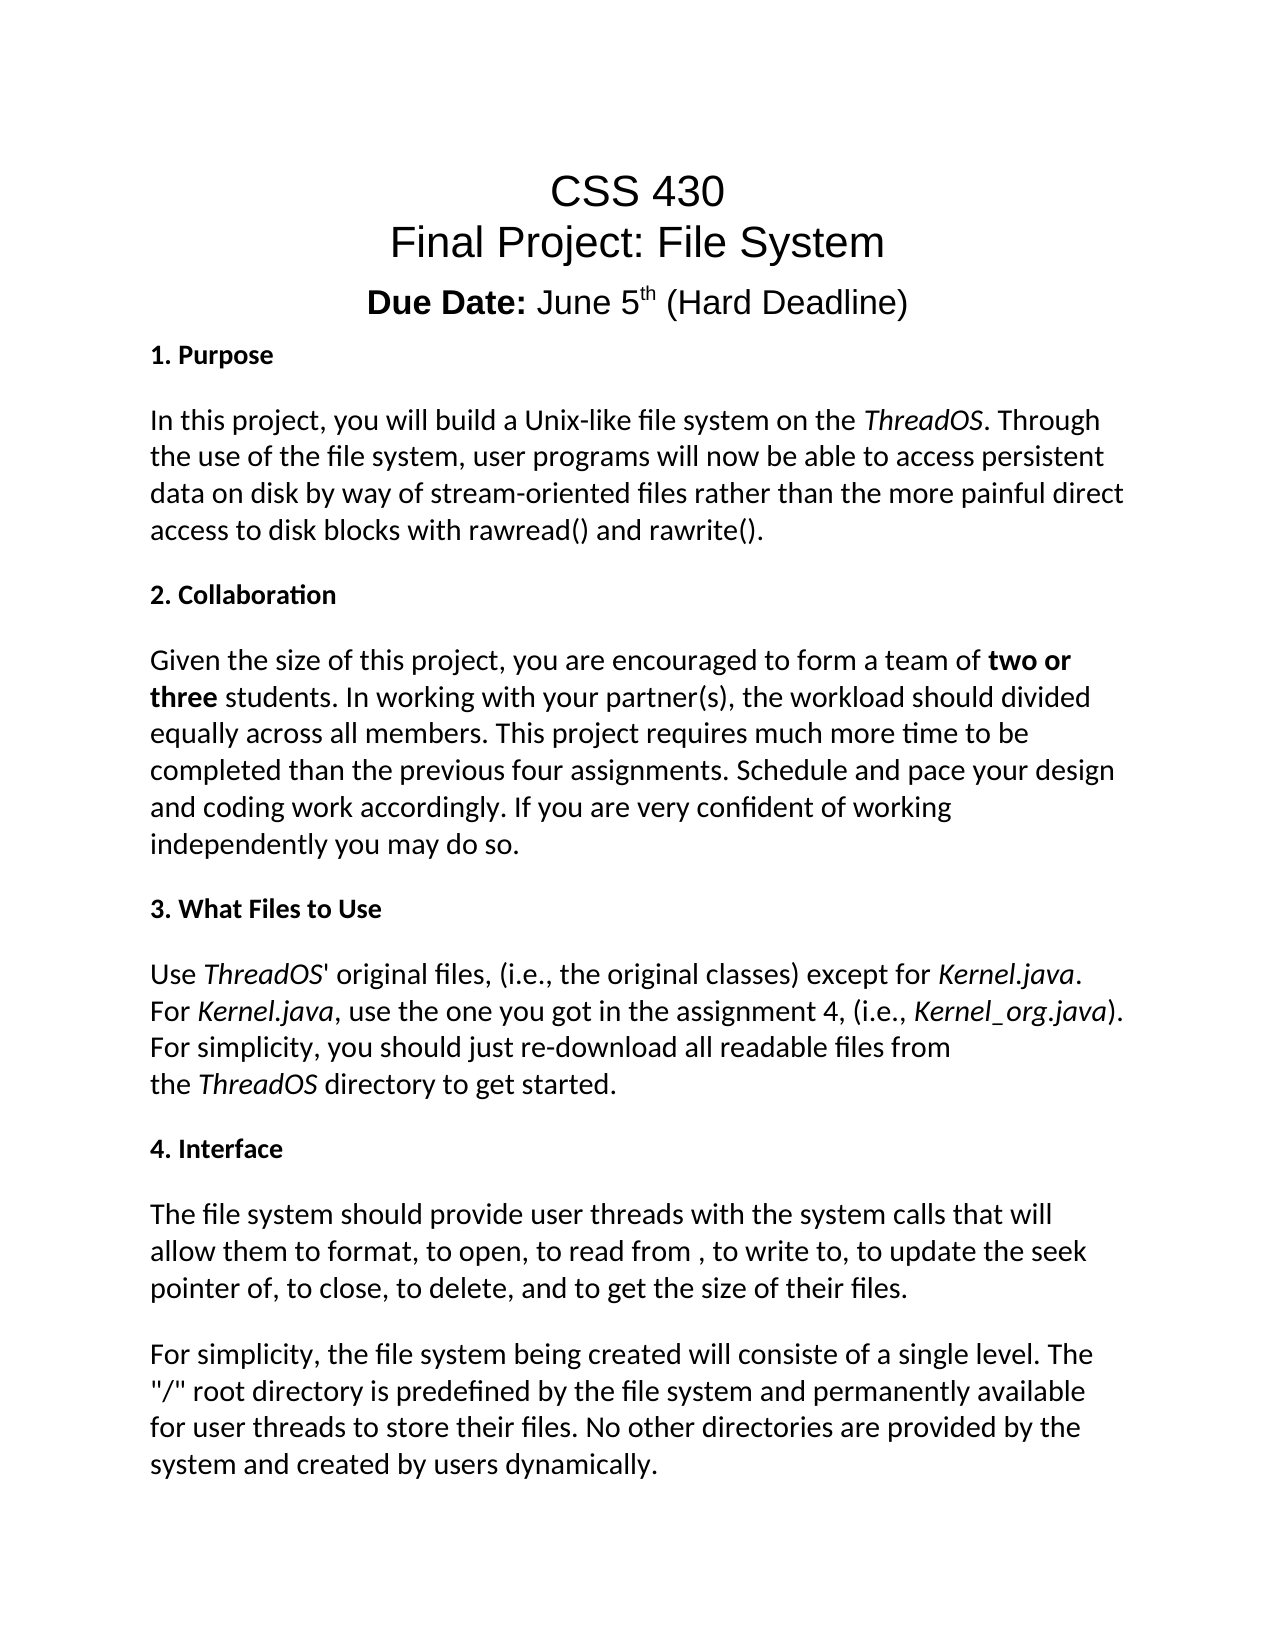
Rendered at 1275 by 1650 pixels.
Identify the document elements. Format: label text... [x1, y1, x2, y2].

text Use ThreadOS' original files, (i.e., the original classes) except for Kernel.java. For Kernel.java, use the one you got in the assignment 4, (i.e., Kernel_org.java). For simplicity, you should just re-download all readable files from the ThreadOS directory to get started. [150, 955, 1125, 1102]
text 4. Interface [150, 1131, 1125, 1166]
text CSS 430 Final Project: File System [150, 166, 1125, 266]
text 3. What Files to Use [150, 891, 1125, 926]
text Given the size of this project, you are encouraged to form a team of two or three students. In working with your partner(s), the workload should divided equally across all members. This project requires much more time to be completed than the previous four assignments. Schedule and pace your design and coding work accordingly. If you are very confident of working independently you may do so. [150, 641, 1125, 862]
text In this project, you will build a Unix-like file system on the ThreadOS. Through the use of the file system, user programs will now be able to access persistent data on disk by way of stream-oriented files rather than the more painful direct access to disk blocks with rawread() and rawrite(). [150, 401, 1125, 548]
text Due Date: June 5th (Hard Deadline) [150, 282, 1125, 321]
text For simplicity, the file system being created will consiste of a single level. The "/" root directory is predefined by the file system and permanently available for user threads to store their files. No other directories are provided by the system and created by users dynamically. [150, 1335, 1125, 1482]
text 2. Collaboration [150, 577, 1125, 612]
text The file system should provide user threads with the system calls that will allow them to format, to open, to read from , to write to, to update the seek pointer of, to close, to delete, and to get the size of their files. [150, 1195, 1125, 1306]
text 1. Purpose [150, 337, 1125, 371]
